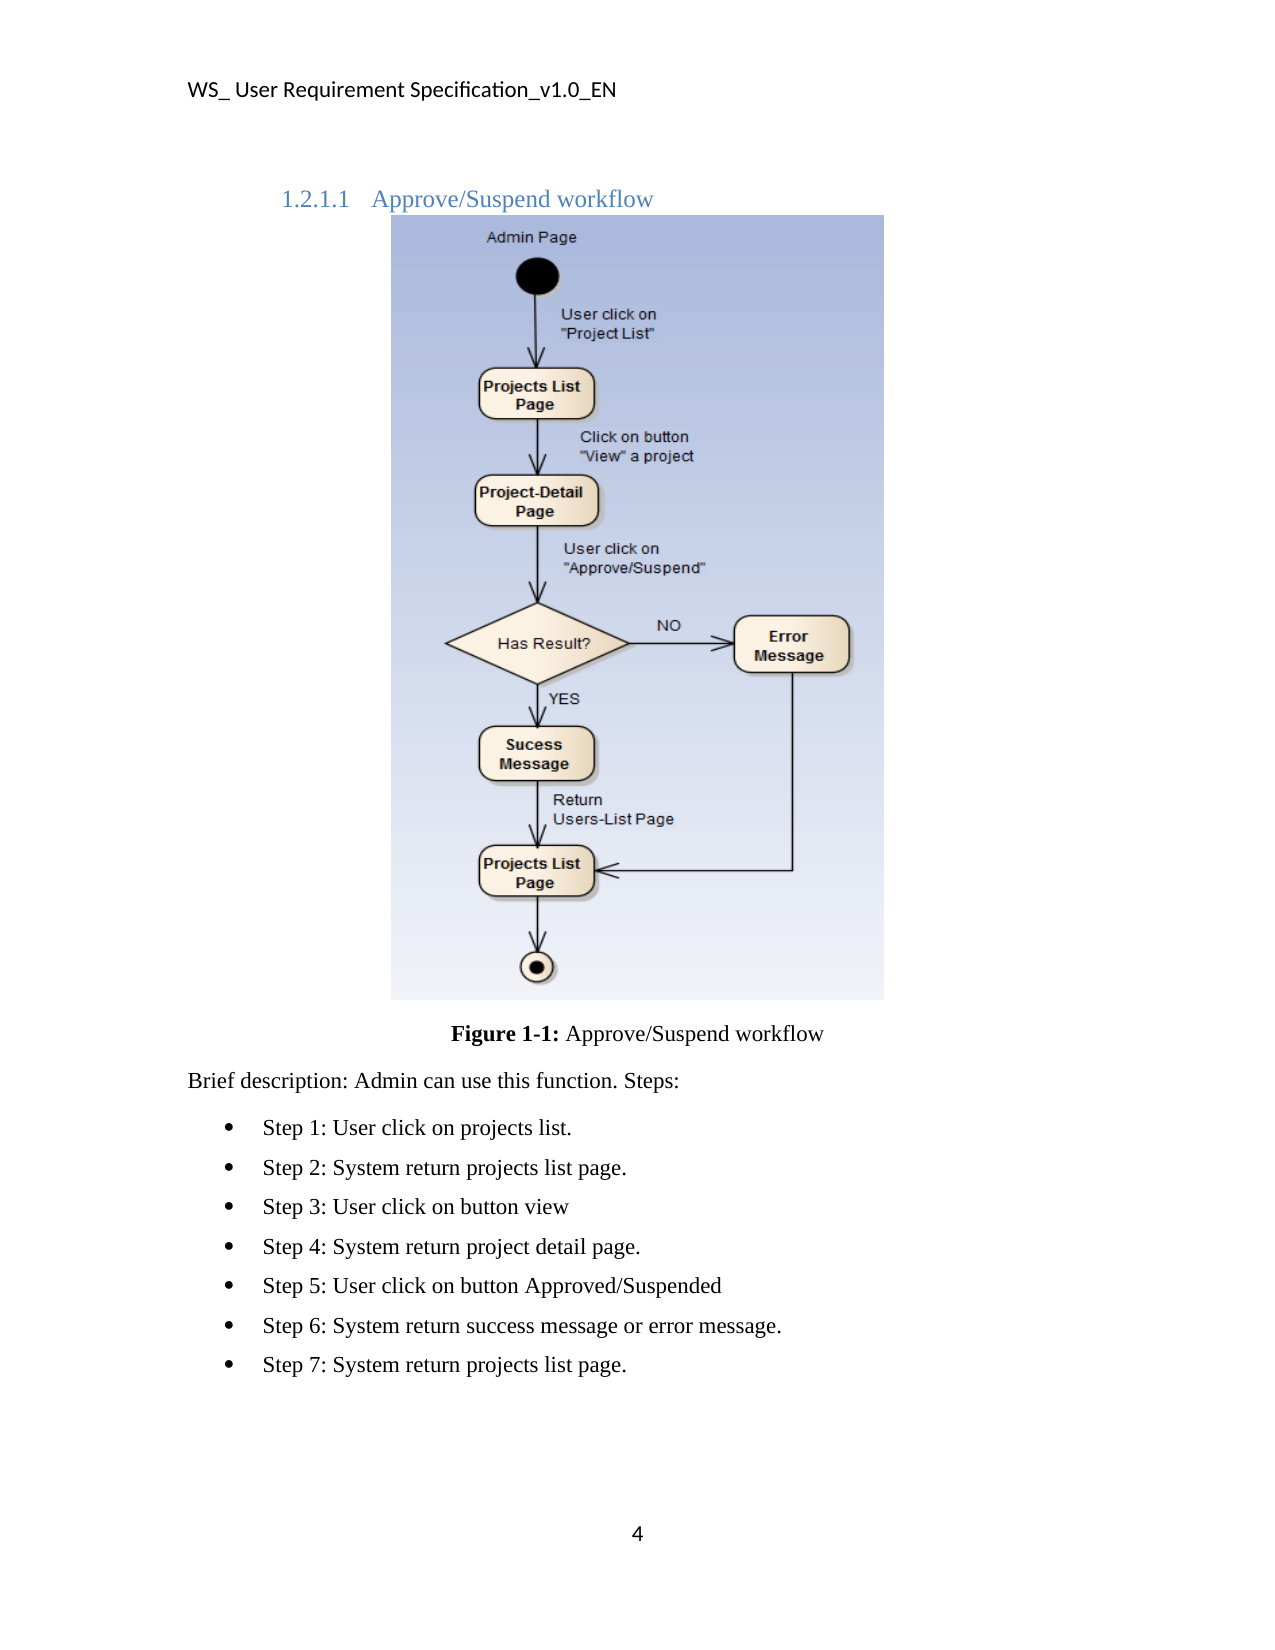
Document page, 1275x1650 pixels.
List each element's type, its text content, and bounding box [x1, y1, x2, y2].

list Step 1: User click on projects list. [225, 1114, 1087, 1141]
list Step 4: System return project detail page. [225, 1233, 1087, 1259]
list Step 5: User click on button Approved/Suspended [225, 1272, 1087, 1299]
list Step 6: System return success message or error message. [225, 1312, 1087, 1338]
subtitle Approve/Suspend workflow [281, 184, 1087, 213]
text Figure 1-1: Approve/Suspend workflow [187, 1020, 1087, 1047]
list Step 3: User click on button view [225, 1193, 1087, 1220]
list Step 7: System return projects list page. [225, 1351, 1087, 1378]
picture [391, 215, 884, 1000]
text Brief description: Admin can use this function. Steps: [187, 1068, 1087, 1094]
list Step 2: System return projects list page. [225, 1154, 1087, 1180]
